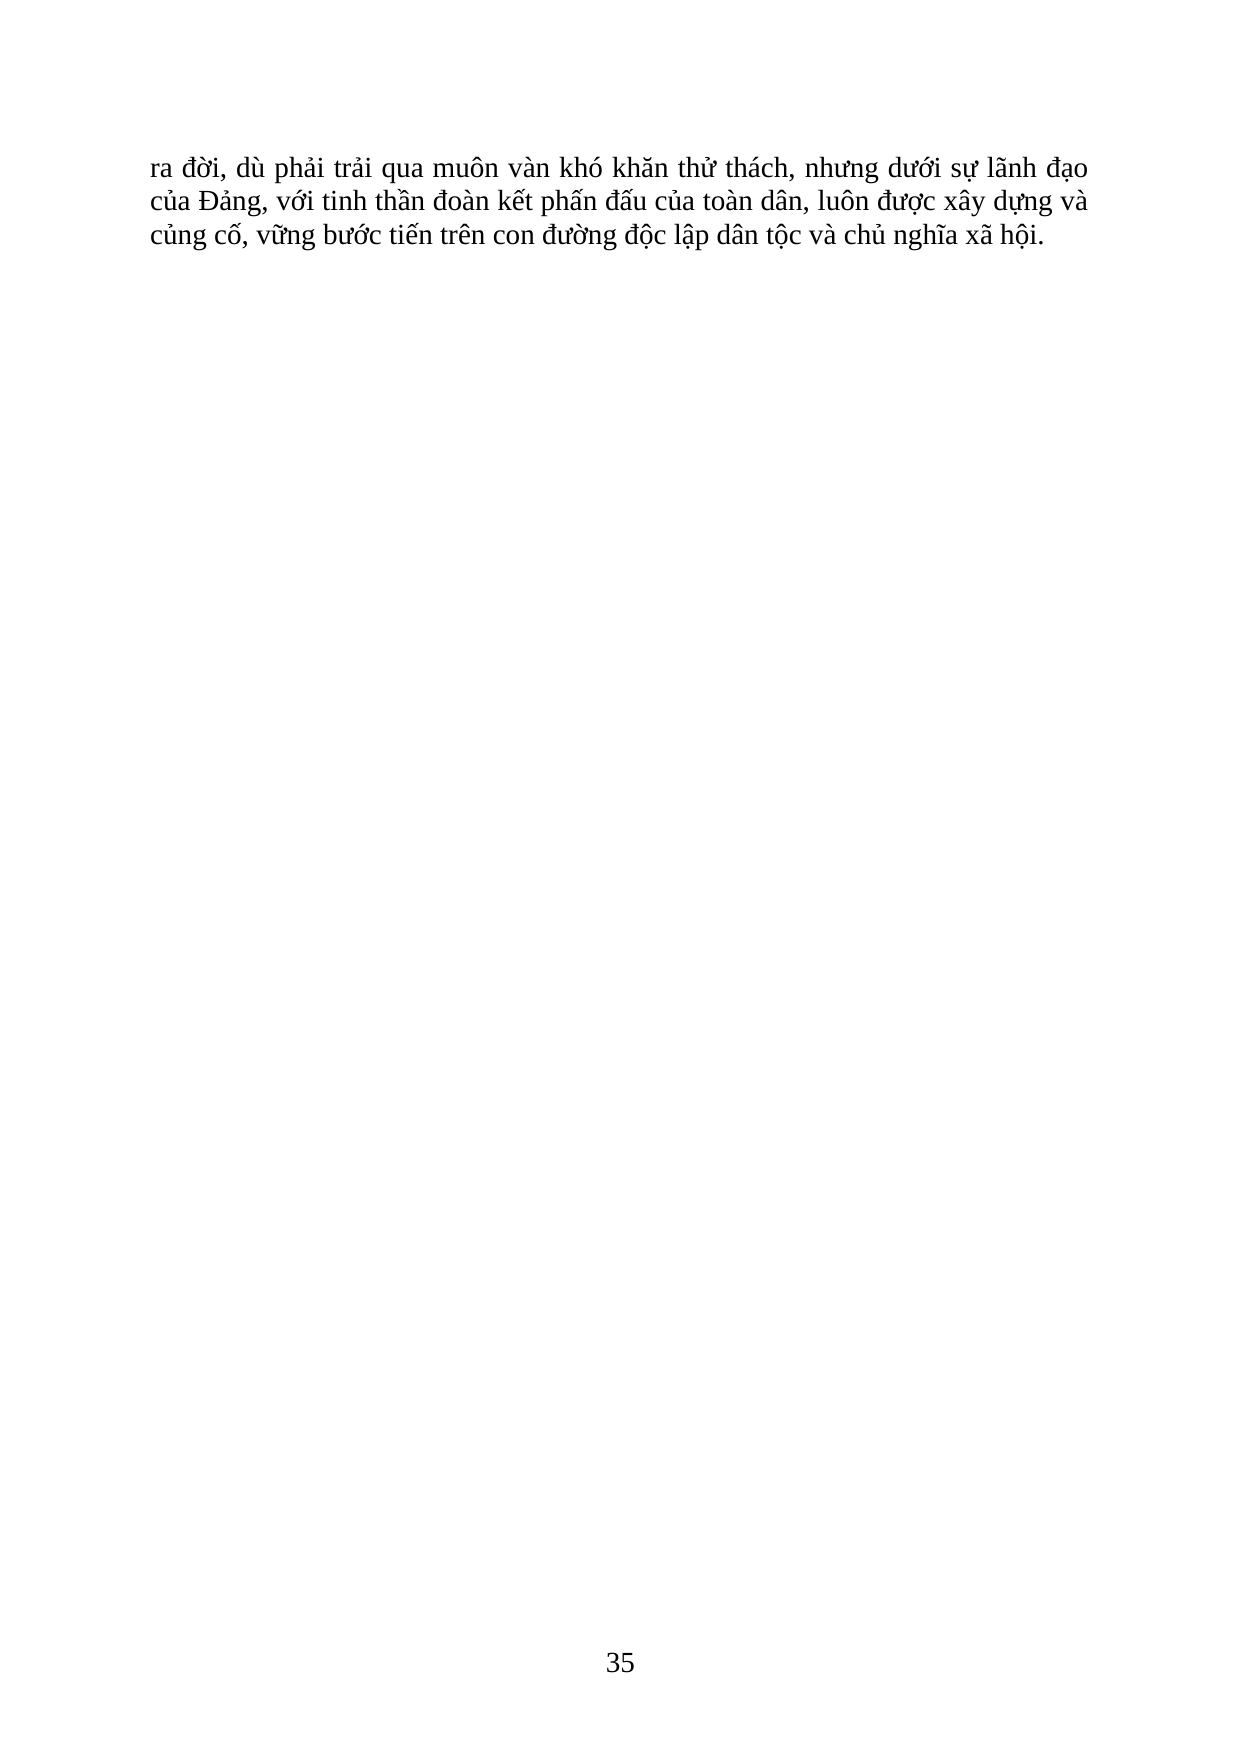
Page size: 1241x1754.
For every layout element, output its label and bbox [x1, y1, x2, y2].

text [150, 150, 1090, 251]
